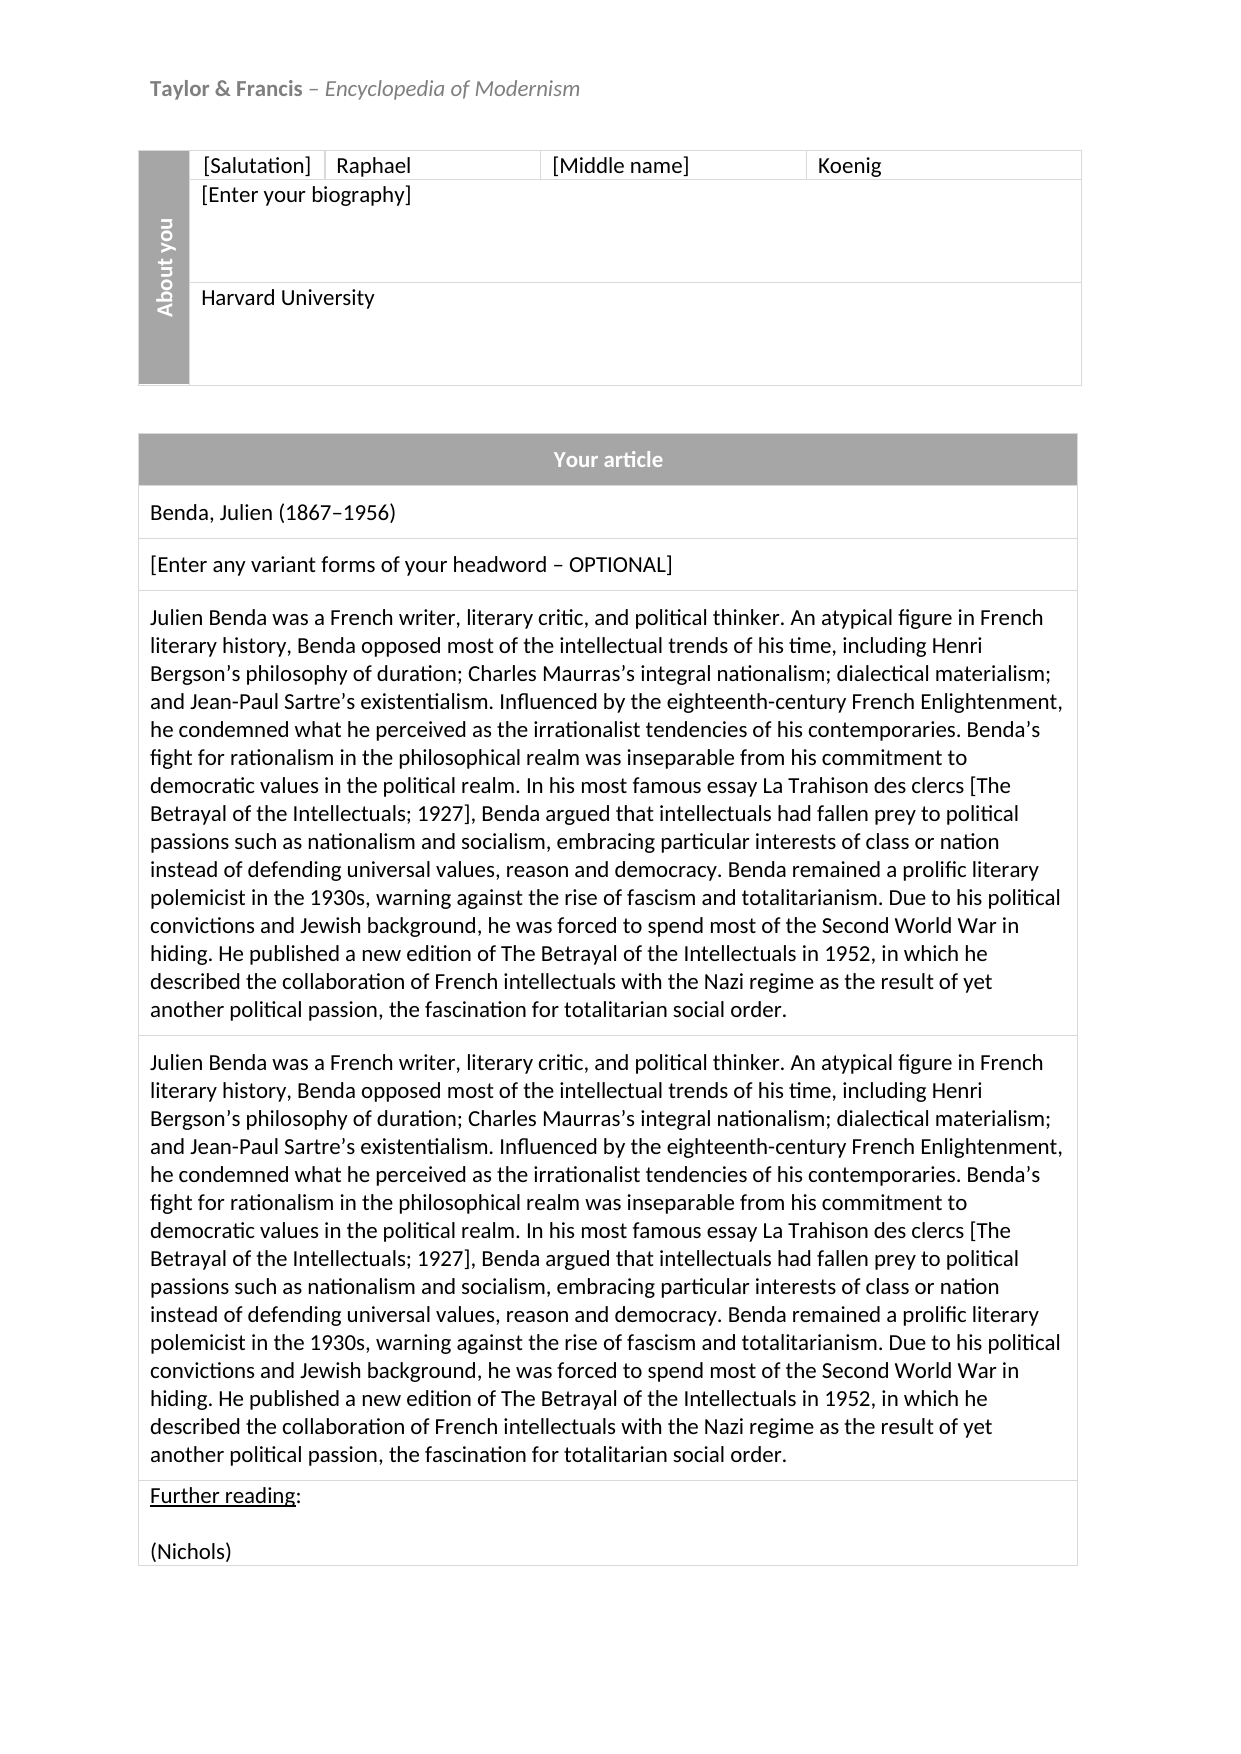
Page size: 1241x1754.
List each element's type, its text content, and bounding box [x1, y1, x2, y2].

table_header Your article [139, 434, 1077, 485]
table_cell Further reading: [139, 1481, 1077, 1565]
table_header About you [139, 151, 189, 384]
